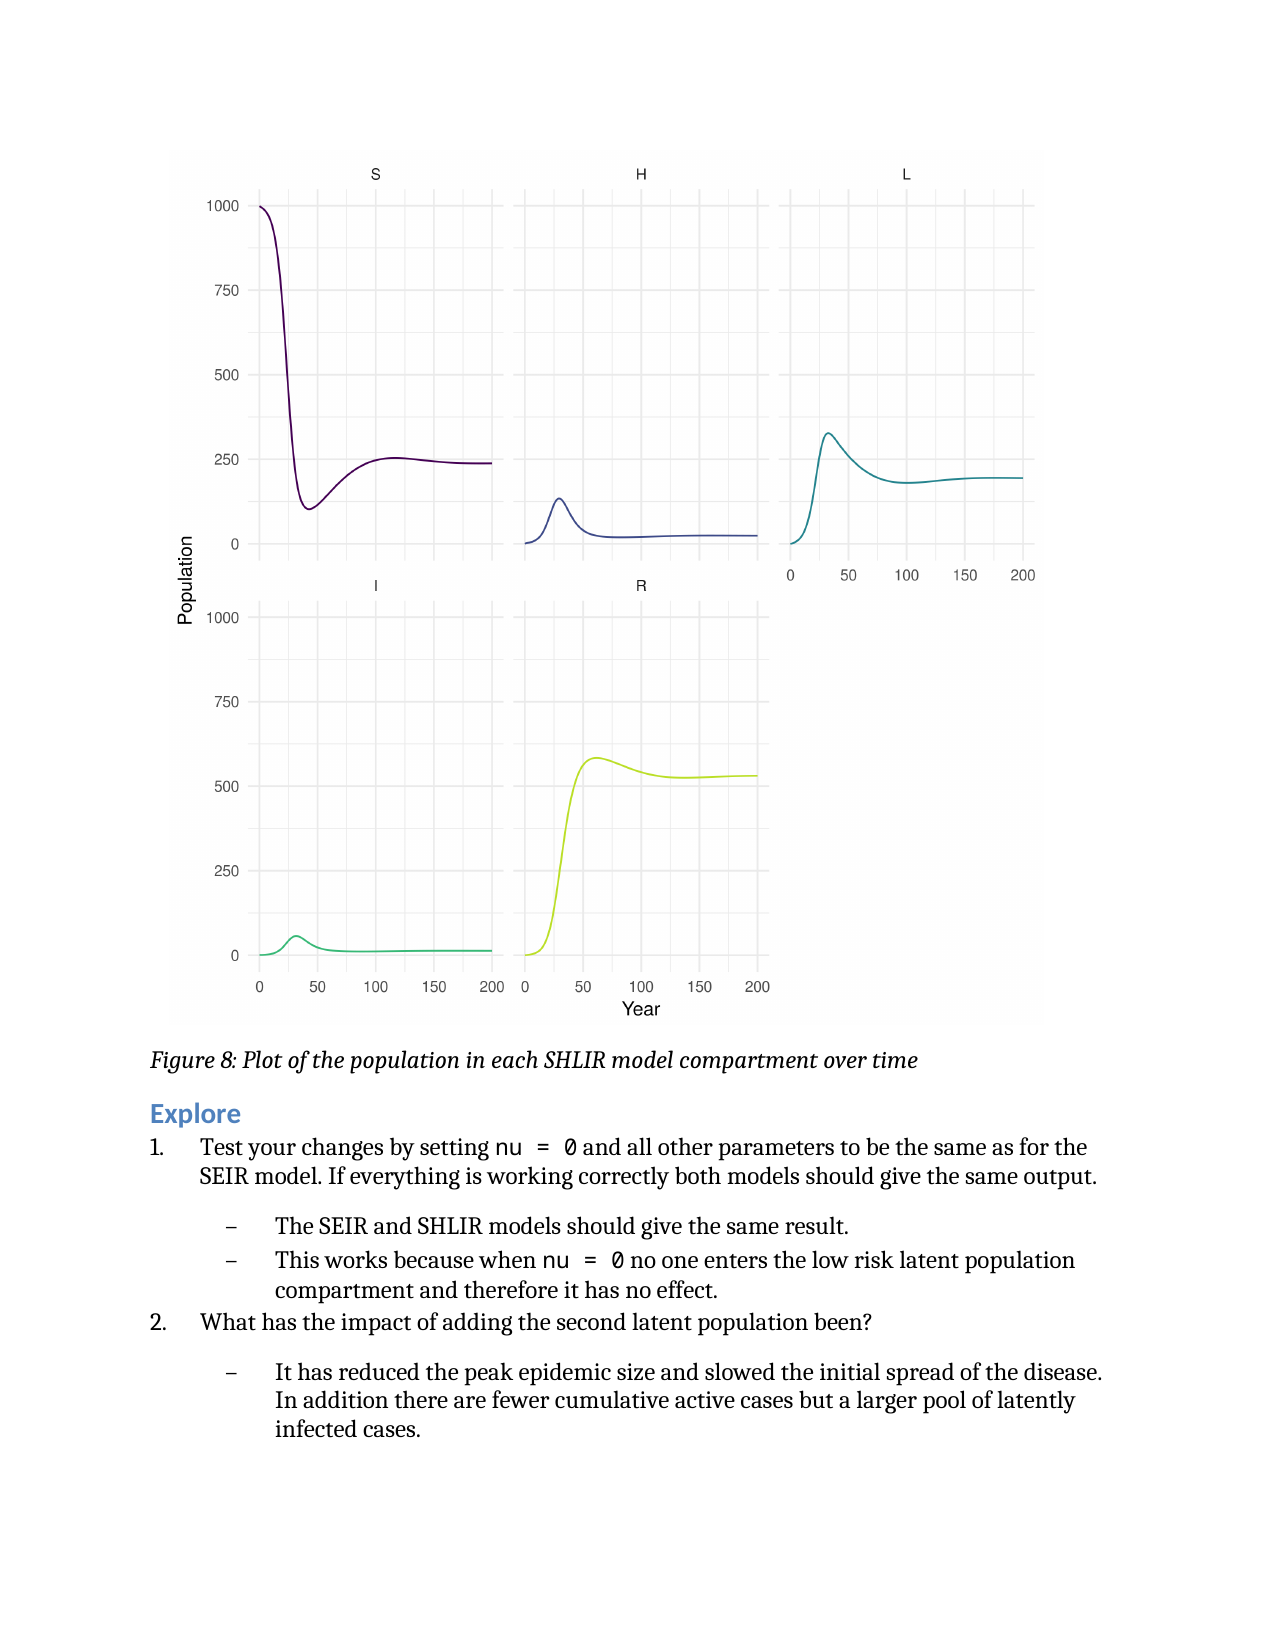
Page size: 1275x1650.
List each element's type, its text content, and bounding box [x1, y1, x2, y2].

picture [168, 150, 1044, 1025]
list The SEIR and SHLIR models should give the same result. [225, 1212, 1125, 1241]
list This works because when nu = 0 no one enters the low risk latent population compartment and therefore it has no effect. [225, 1244, 1125, 1304]
subtitle Explore [150, 1095, 1125, 1131]
list It has reduced the peak epidemic size and slowed the initial spread of the disease. In addition there are fewer cumulative active cases but a larger pool of latently infected cases. [225, 1358, 1125, 1444]
list Test your changes by setting nu = 0 and all other parameters to be the same as for the SEIR model. If everything is working correctly both models should give the same output. [150, 1131, 1125, 1191]
list What has the impact of adding the second latent population been? [150, 1308, 1125, 1337]
text Figure 8: Plot of the population in each SHLIR model compartment over time [150, 1046, 1125, 1074]
